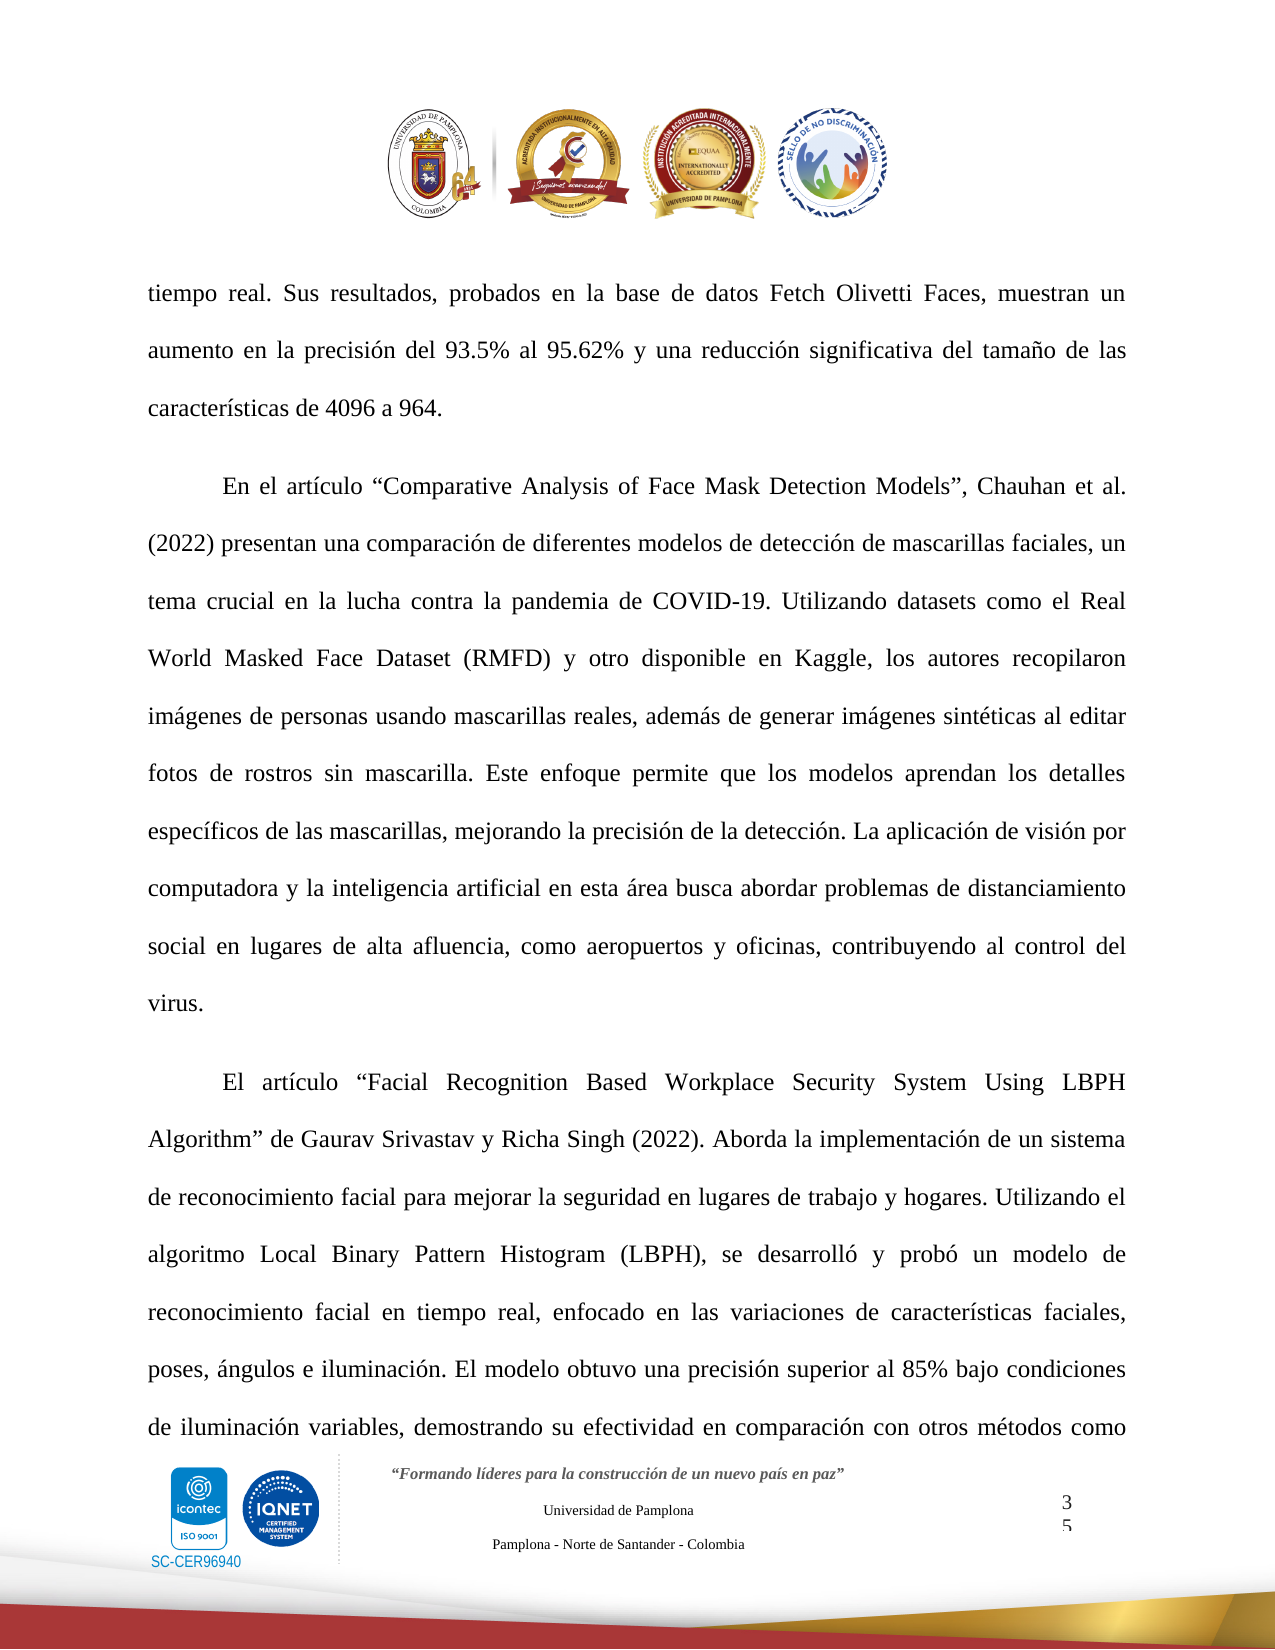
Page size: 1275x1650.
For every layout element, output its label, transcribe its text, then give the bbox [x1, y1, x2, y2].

picture [383, 98, 892, 229]
picture [0, 1464, 1275, 1649]
text En el artículo “Comparative Analysis of Face Mask Detection Models”, Chauhan et al. (2022) presentan una comparación de diferentes modelos de detección de mascarillas faciales, un tema crucial en la lucha contra la pandemia de COVID-19. Utilizando datasets como el Real World Masked Face Dataset (RMFD) y otro disponible en Kaggle, los autores recopilaron imágenes de personas usando mascarillas reales, además de generar imágenes sintéticas al editar fotos de rostros sin mascarilla. Este enfoque permite que los modelos aprendan los detalles específicos de las mascarillas, mejorando la precisión de la detección. La aplicación de visión por computadora y la inteligencia artificial en esta área busca abordar problemas de distanciamiento social en lugares de alta afluencia, como aeropuertos y oficinas, contribuyendo al control del virus. [148, 471, 1127, 1017]
